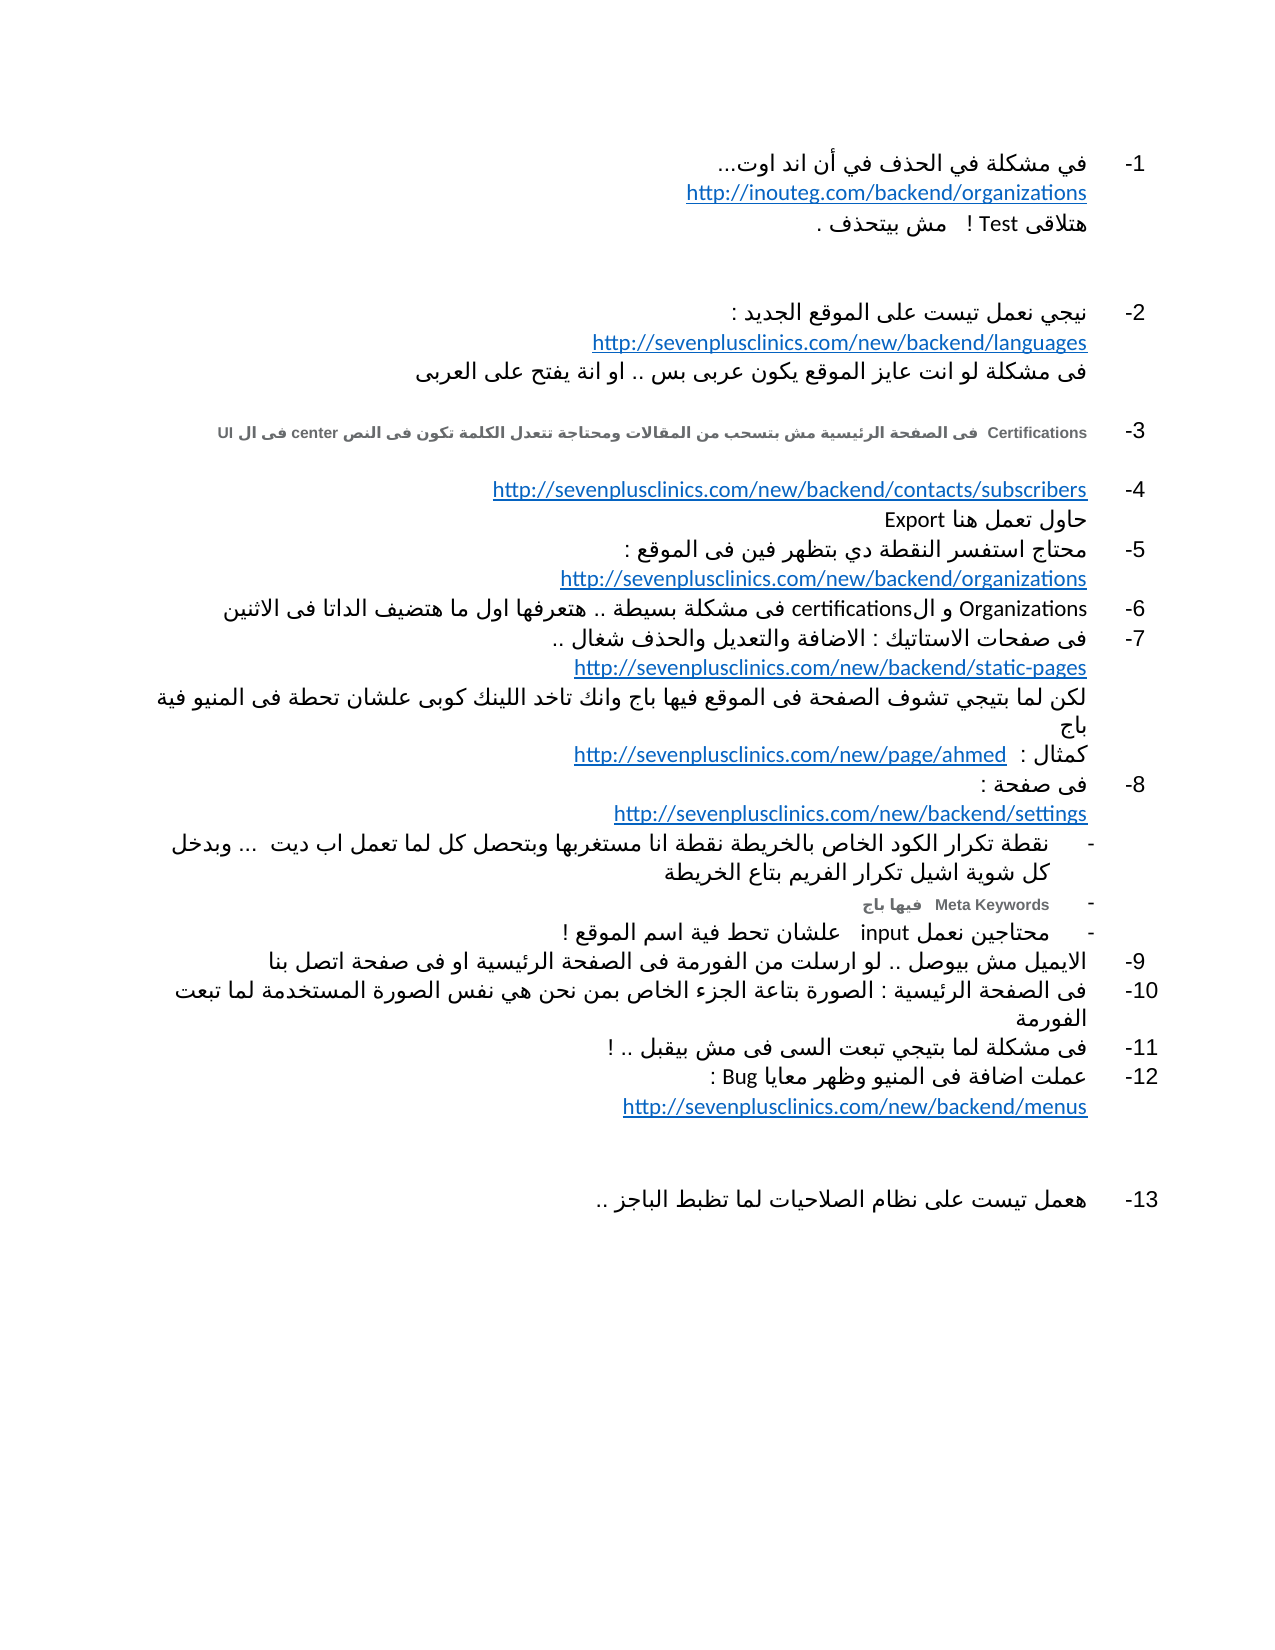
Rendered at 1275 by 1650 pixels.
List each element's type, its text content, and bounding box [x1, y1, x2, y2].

list نقطة تكرار الكود الخاص بالخريطة نقطة انا مستغربها وبتحصل كل لما تعمل اب ديت ... وبدخل كل شوية اشيل تكرار الفريم بتاع الخريطة [150, 829, 1087, 886]
list محتاجين نعمل input علشان تحط فية اسم الموقع ! [150, 918, 1087, 946]
list http://sevenplusclinics.com/new/backend/contacts/subscribers [150, 475, 1125, 503]
list Certifications فى الصفحة الرئيسية مش بتسحب من المقالات ومحتاجة تتعدل الكلمة تكون فى النص center فى ال UI [150, 417, 1125, 473]
list حاول تعمل هنا Export [150, 506, 1087, 533]
list Organizations و الcertifications فى مشكلة بسيطة .. هتعرفها اول ما هتضيف الداتا فى الاثنين [150, 594, 1125, 622]
list http://sevenplusclinics.com/new/backend/languages [150, 328, 1087, 356]
list فى صفحات الاستاتيك : الاضافة والتعديل والحذف شغال .. http://sevenplusclinics.com/new/backend/static-pages [150, 625, 1125, 681]
list Meta Keywords فيها باج [150, 888, 1087, 916]
list فى صفحة : http://sevenplusclinics.com/new/backend/settings [150, 771, 1125, 827]
list الايميل مش بيوصل .. لو ارسلت من الفورمة فى الصفحة الرئيسية او فى صفحة اتصل بنا [150, 948, 1125, 974]
list هعمل تيست على نظام الصلاحيات لما تظبط الباجز .. [150, 1186, 1125, 1212]
list فى الصفحة الرئيسية : الصورة بتاعة الجزء الخاص بمن نحن هي نفس الصورة المستخدمة لما تبعت الفورمة [150, 977, 1125, 1031]
list لكن لما بتيجي تشوف الصفحة فى الموقع فيها باج وانك تاخد اللينك كوبى علشان تحطة فى المنيو فية باج كمثال : http://sevenplusclinics.com/new/page/ahmed [150, 683, 1087, 768]
list في مشكلة في الحذف في أن اند اوت... http://inouteg.com/backend/organizations هتلاقى Test ! مش بيتحذف . [150, 150, 1125, 237]
list محتاج استفسر النقطة دي بتظهر فين فى الموقع : http://sevenplusclinics.com/new/backend/organizations [150, 536, 1125, 592]
list فى مشكلة لو انت عايز الموقع يكون عربى بس .. او انة يفتح على العربى [150, 358, 1087, 384]
list عملت اضافة فى المنيو وظهر معايا Bug : http://sevenplusclinics.com/new/backend/menus [150, 1062, 1125, 1120]
list نيجي نعمل تيست على الموقع الجديد : [150, 299, 1125, 326]
list فى مشكلة لما بتيجي تبعت السى فى مش بيقبل .. ! [150, 1033, 1125, 1060]
